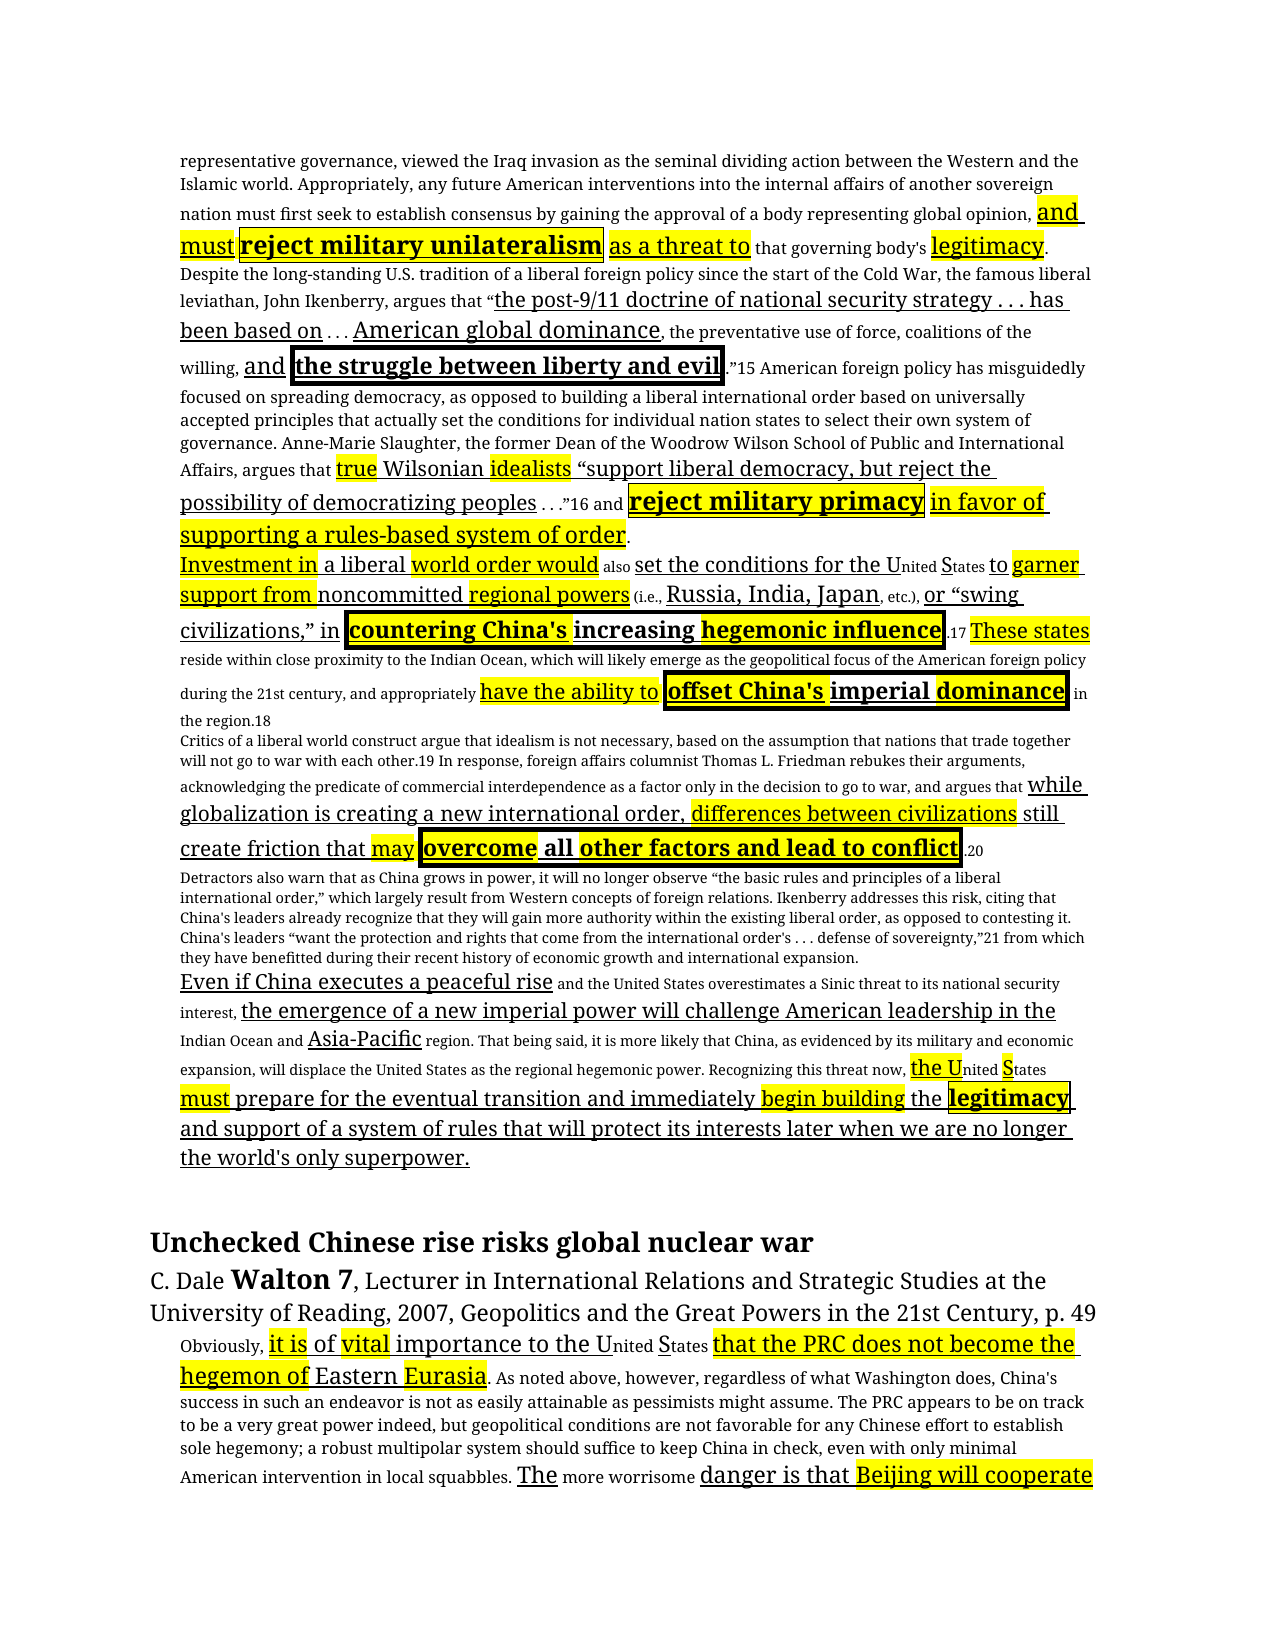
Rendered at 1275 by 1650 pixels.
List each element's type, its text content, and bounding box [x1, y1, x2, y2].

subtitle Unchecked Chinese rise risks global nuclear war [150, 1223, 1125, 1260]
text Critics of a liberal world construct argue that idealism is not necessary, based on the assumption that nations that trade together will not go to war with each other.19 In response, foreign affairs columnist Thomas L. Friedman rebukes their arguments, acknowledging the predicate of commercial interdependence as a factor only in the decision to go to war, and argues that while globalization is creating a new international order, differences between civilizations still create friction that may overcome all other factors and lead to conflict.20 [180, 731, 1095, 868]
text Even if China executes a peaceful rise and the United States overestimates a Sinic threat to its national security interest, the emergence of a new imperial power will challenge American leadership in the Indian Ocean and Asia-Pacific region. That being said, it is more likely that China, as evidenced by its military and economic expansion, will displace the United States as the regional hegemonic power. Recognizing this threat now, the United States must prepare for the eventual transition and immediately begin building the legitimacy and support of a system of rules that will protect its interests later when we are no longer the world's only superpower. [180, 967, 1095, 1171]
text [180, 150, 1095, 263]
text C. Dale Walton 7, Lecturer in International Relations and Strategic Studies at the University of Reading, 2007, Geopolitics and the Great Powers in the 21st Century, p. 49 [150, 1260, 1125, 1328]
text Investment in a liberal world order would also set the conditions for the United States to garner support from noncommitted regional powers (i.e., Russia, India, Japan, etc.), or “swing civilizations,” in countering China's increasing hegemonic influence.17 These states reside within close proximity to the Indian Ocean, which will likely emerge as the geopolitical focus of the American foreign policy during the 21st century, and appropriately have the ability to offset China's imperial dominance in the region.18 [180, 550, 1095, 731]
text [180, 1328, 1095, 1490]
text Despite the long-standing U.S. tradition of a liberal foreign policy since the start of the Cold War, the famous liberal leviathan, John Ikenberry, argues that “the post-9/11 doctrine of national security strategy . . . has been based on . . . American global dominance, the preventative use of force, coalitions of the willing, and the struggle between liberty and evil.”15 American foreign policy has misguidedly focused on spreading democracy, as opposed to building a liberal international order based on universally accepted principles that actually set the conditions for individual nation states to select their own system of governance. Anne-Marie Slaughter, the former Dean of the Woodrow Wilson School of Public and International Affairs, argues that true Wilsonian idealists “support liberal democracy, but reject the possibility of democratizing peoples . . .”16 and reject military primacy in favor of supporting a rules-based system of order. [180, 263, 1095, 550]
text Detractors also warn that as China grows in power, it will no longer observe “the basic rules and principles of a liberal international order,” which largely result from Western concepts of foreign relations. Ikenberry addresses this risk, citing that China's leaders already recognize that they will gain more authority within the existing liberal order, as opposed to contesting it. China's leaders “want the protection and rights that come from the international order's . . . defense of sovereignty,”21 from which they have benefitted during their recent history of economic growth and international expansion. [180, 868, 1095, 967]
